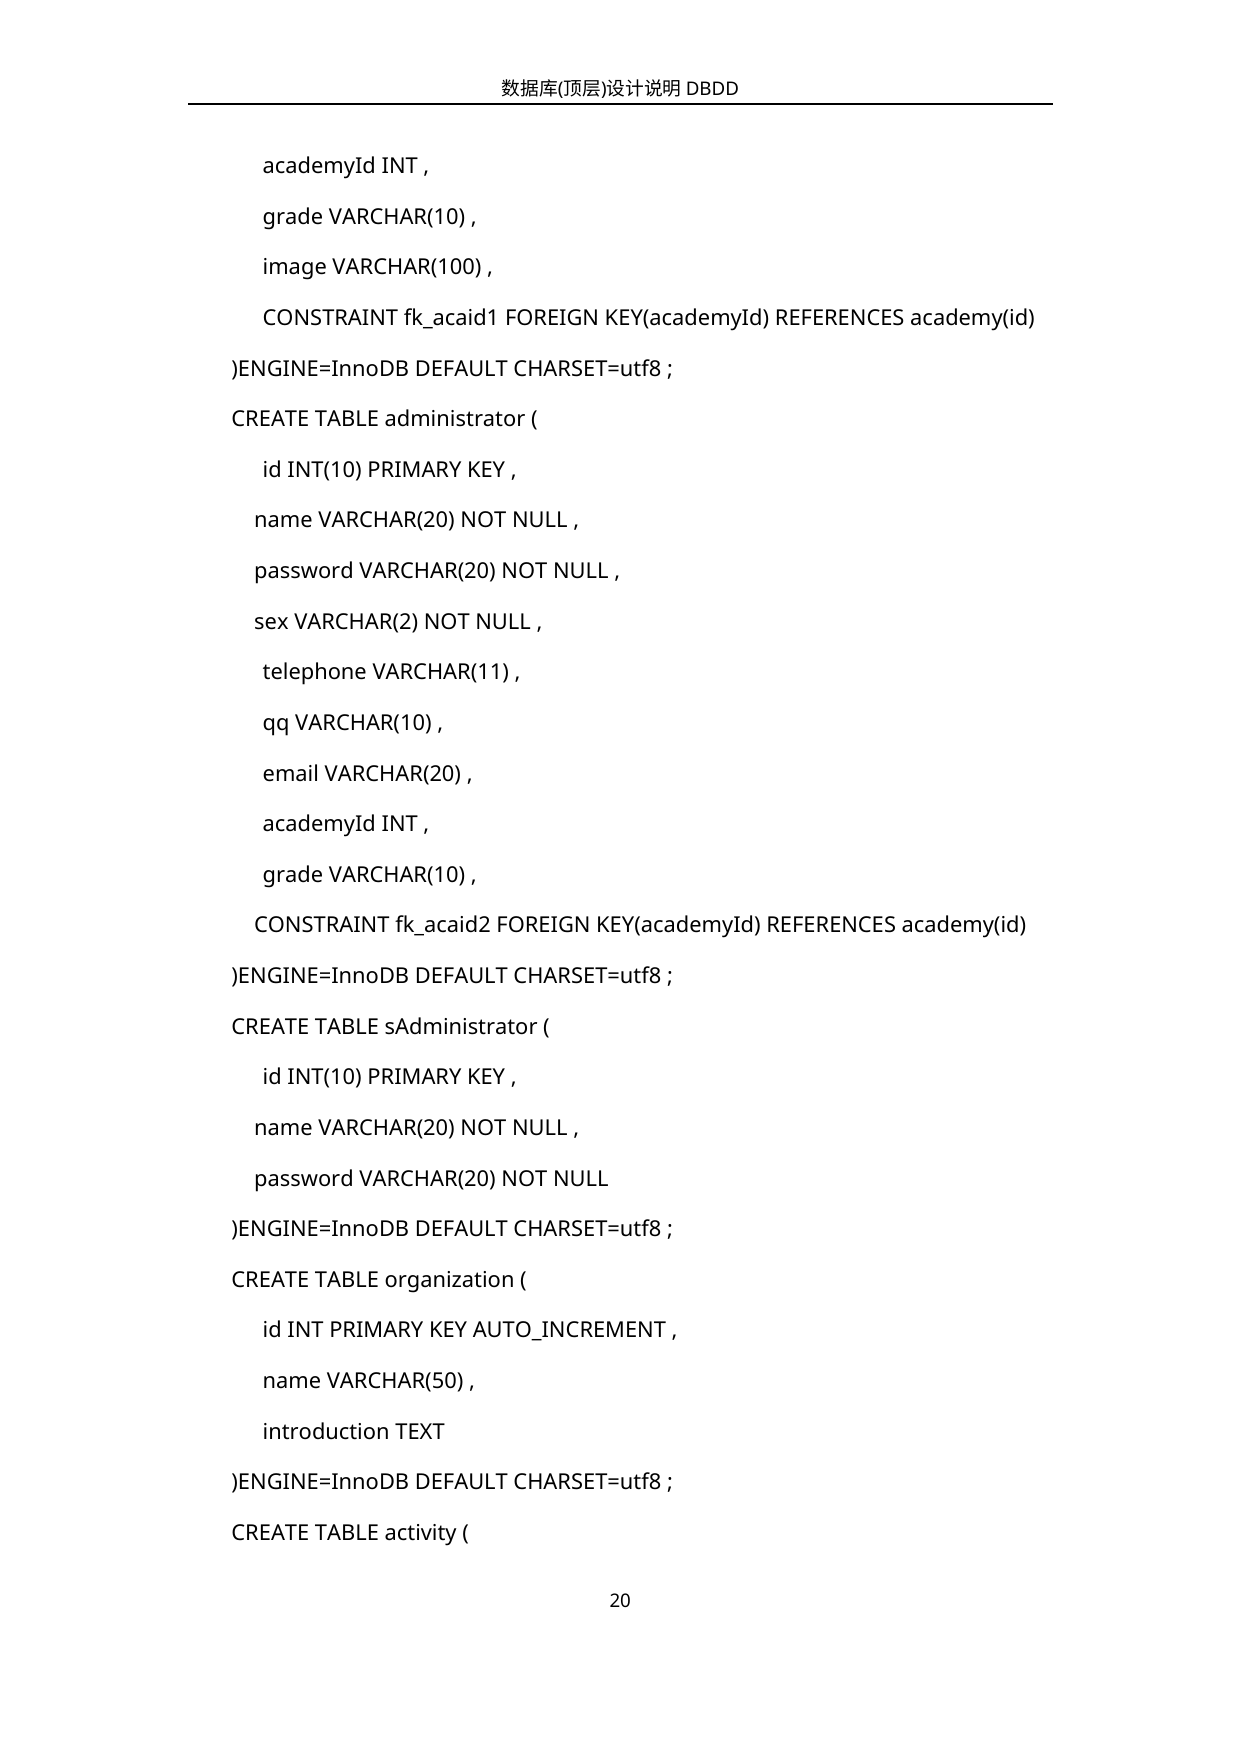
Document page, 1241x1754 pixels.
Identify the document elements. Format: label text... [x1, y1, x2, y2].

text grade VARCHAR(10) , [187, 859, 1053, 888]
text introduction TEXT [187, 1416, 1053, 1445]
text email VARCHAR(20) , [187, 757, 1053, 787]
text image VARCHAR(100) , [187, 251, 1053, 281]
text qq VARCHAR(10) , [187, 707, 1053, 737]
text name VARCHAR(50) , [187, 1365, 1053, 1395]
text grade VARCHAR(10) , [187, 201, 1053, 230]
text CREATE TABLE activity ( [187, 1517, 1053, 1547]
text CREATE TABLE sAdministrator ( [187, 1011, 1053, 1040]
text id INT PRIMARY KEY AUTO_INCREMENT , [187, 1314, 1053, 1344]
text id INT(10) PRIMARY KEY , [187, 1061, 1053, 1091]
text CREATE TABLE administrator ( [187, 403, 1053, 433]
text CONSTRAINT fk_acaid2 FOREIGN KEY(academyId) REFERENCES academy(id) [187, 909, 1053, 939]
text )ENGINE=InnoDB DEFAULT CHARSET=utf8 ; [187, 1213, 1053, 1243]
text id INT(10) PRIMARY KEY , [187, 454, 1053, 483]
text academyId INT , [187, 808, 1053, 838]
text )ENGINE=InnoDB DEFAULT CHARSET=utf8 ; [187, 352, 1053, 382]
text name VARCHAR(20) NOT NULL , [187, 504, 1053, 534]
text )ENGINE=InnoDB DEFAULT CHARSET=utf8 ; [187, 960, 1053, 990]
text password VARCHAR(20) NOT NULL , [187, 555, 1053, 585]
text CONSTRAINT fk_acaid1 FOREIGN KEY(academyId) REFERENCES academy(id) [187, 302, 1053, 332]
text password VARCHAR(20) NOT NULL [187, 1162, 1053, 1192]
text academyId INT , [187, 150, 1053, 180]
text sex VARCHAR(2) NOT NULL , [187, 606, 1053, 635]
text telephone VARCHAR(11) , [187, 656, 1053, 686]
text CREATE TABLE organization ( [187, 1264, 1053, 1293]
text name VARCHAR(20) NOT NULL , [187, 1112, 1053, 1142]
text )ENGINE=InnoDB DEFAULT CHARSET=utf8 ; [187, 1466, 1053, 1496]
